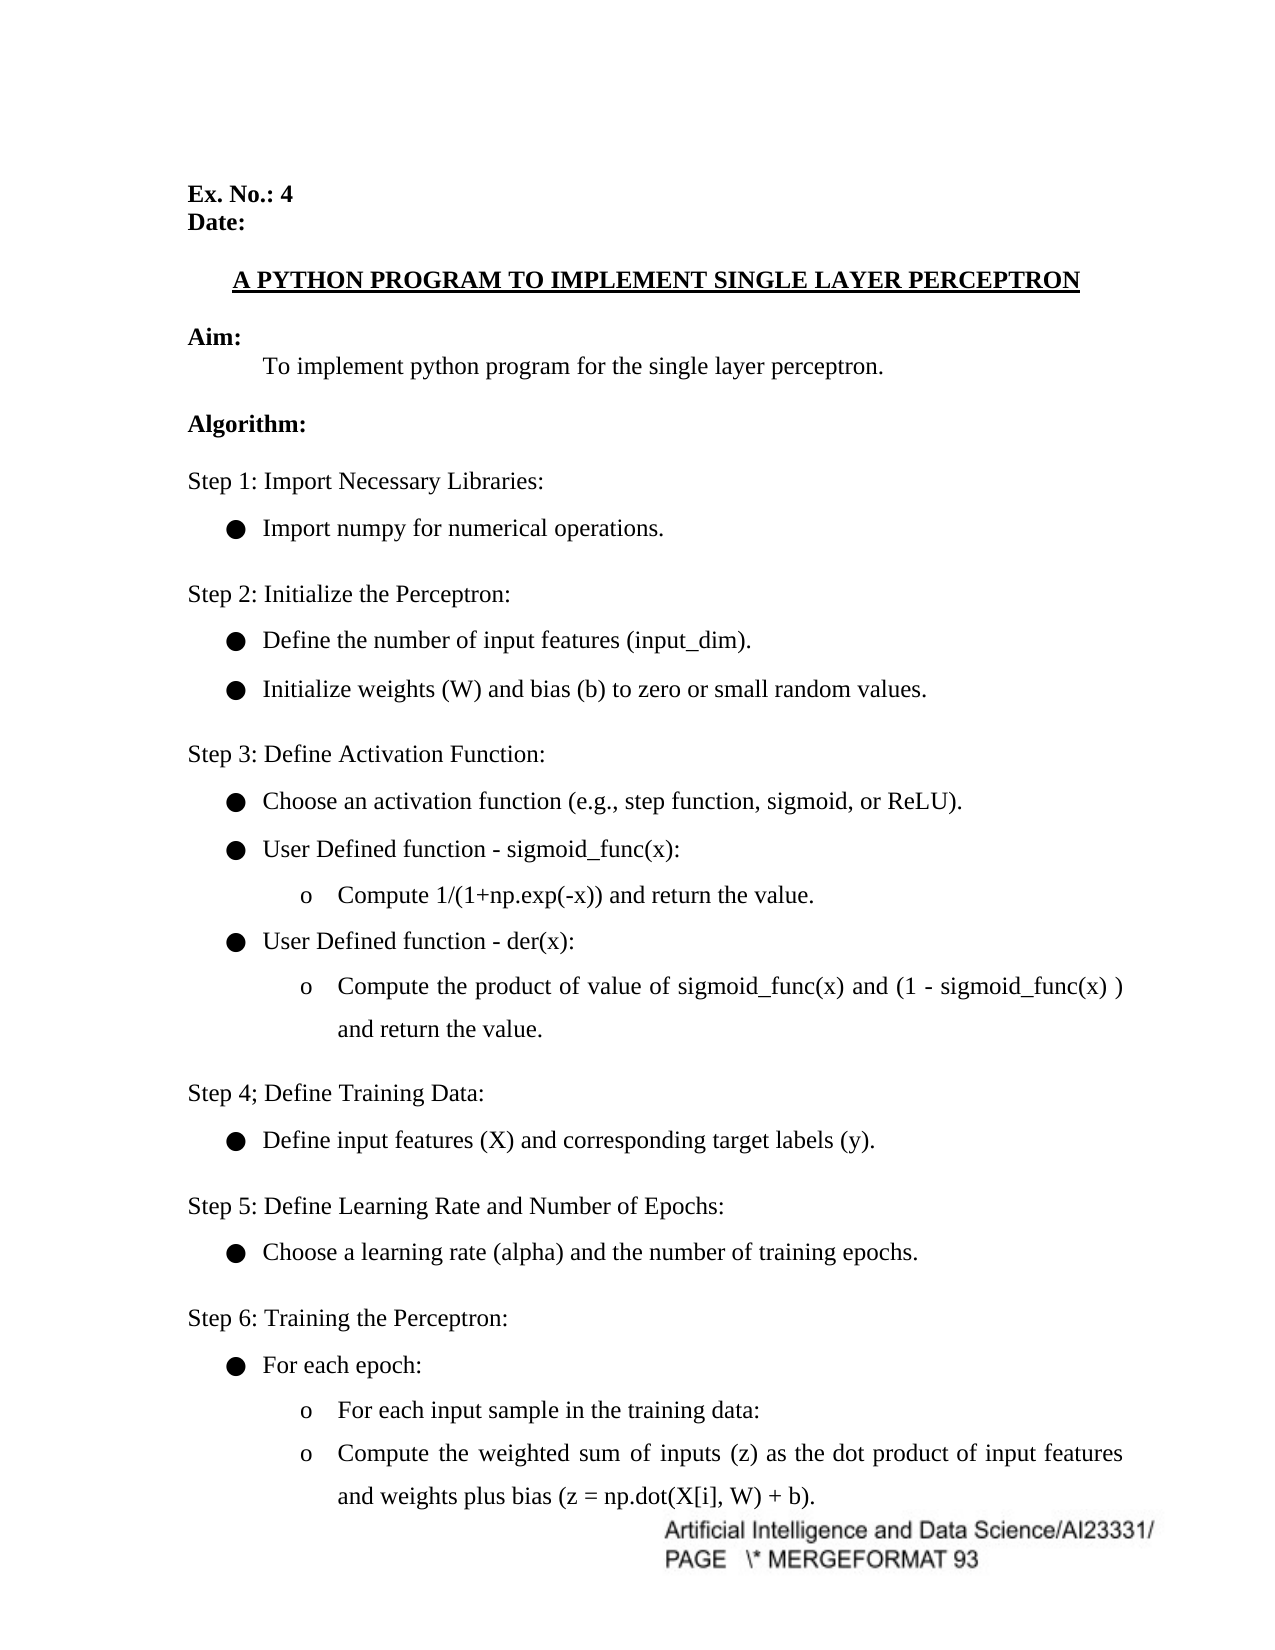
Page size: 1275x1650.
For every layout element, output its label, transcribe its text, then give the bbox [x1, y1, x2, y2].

text Step 3: Define Activation Function: [187, 739, 1189, 768]
list Import numpy for numerical operations. [225, 509, 1189, 543]
text Date: [187, 207, 1189, 236]
subtitle Algorithm: [187, 409, 1189, 437]
text Step 4; Define Training Data: [187, 1078, 1189, 1107]
list Choose a learning rate (alpha) and the number of training epochs. [225, 1234, 1189, 1268]
text Step 1: Import Necessary Libraries: [187, 466, 1189, 495]
text Step 2: Initialize the Perceptron: [187, 579, 1189, 607]
list Define the number of input features (input_dim). [225, 622, 1189, 656]
list For each epoch: [225, 1346, 1189, 1380]
text Step 6: Training the Perceptron: [187, 1303, 1189, 1332]
list Initialize weights (W) and bias (b) to zero or small random values. [225, 670, 1189, 704]
list Define input features (X) and corresponding target labels (y). [225, 1121, 1189, 1156]
text o Compute 1/(1+np.exp(-x)) and return the value. [300, 880, 1189, 908]
text To implement python program for the single layer perceptron. [262, 351, 1189, 380]
subtitle Ex. No.: 4 [187, 179, 1189, 207]
text Step 5: Define Learning Rate and Number of Epochs: [187, 1191, 1189, 1219]
list For each input sample in the training data: [300, 1395, 1189, 1423]
list Choose an activation function (e.g., step function, sigmoid, or ReLU). [225, 783, 1189, 817]
list User Defined function - sigmoid_func(x): [225, 831, 1189, 865]
list User Defined function - der(x): [225, 923, 1189, 957]
text Aim: [187, 322, 1189, 351]
picture [651, 1509, 1205, 1585]
list Compute the weighted sum of inputs (z) as the dot product of input features and weights plus bias (z = np.dot(X[i], W) + b). [300, 1438, 1125, 1510]
text o Compute the product of value of sigmoid_func(x) and (1 - sigmoid_func(x) ) and return the value. [300, 971, 1125, 1043]
subtitle A PYTHON PROGRAM TO IMPLEMENT SINGLE LAYER PERCEPTRON [187, 265, 1125, 294]
